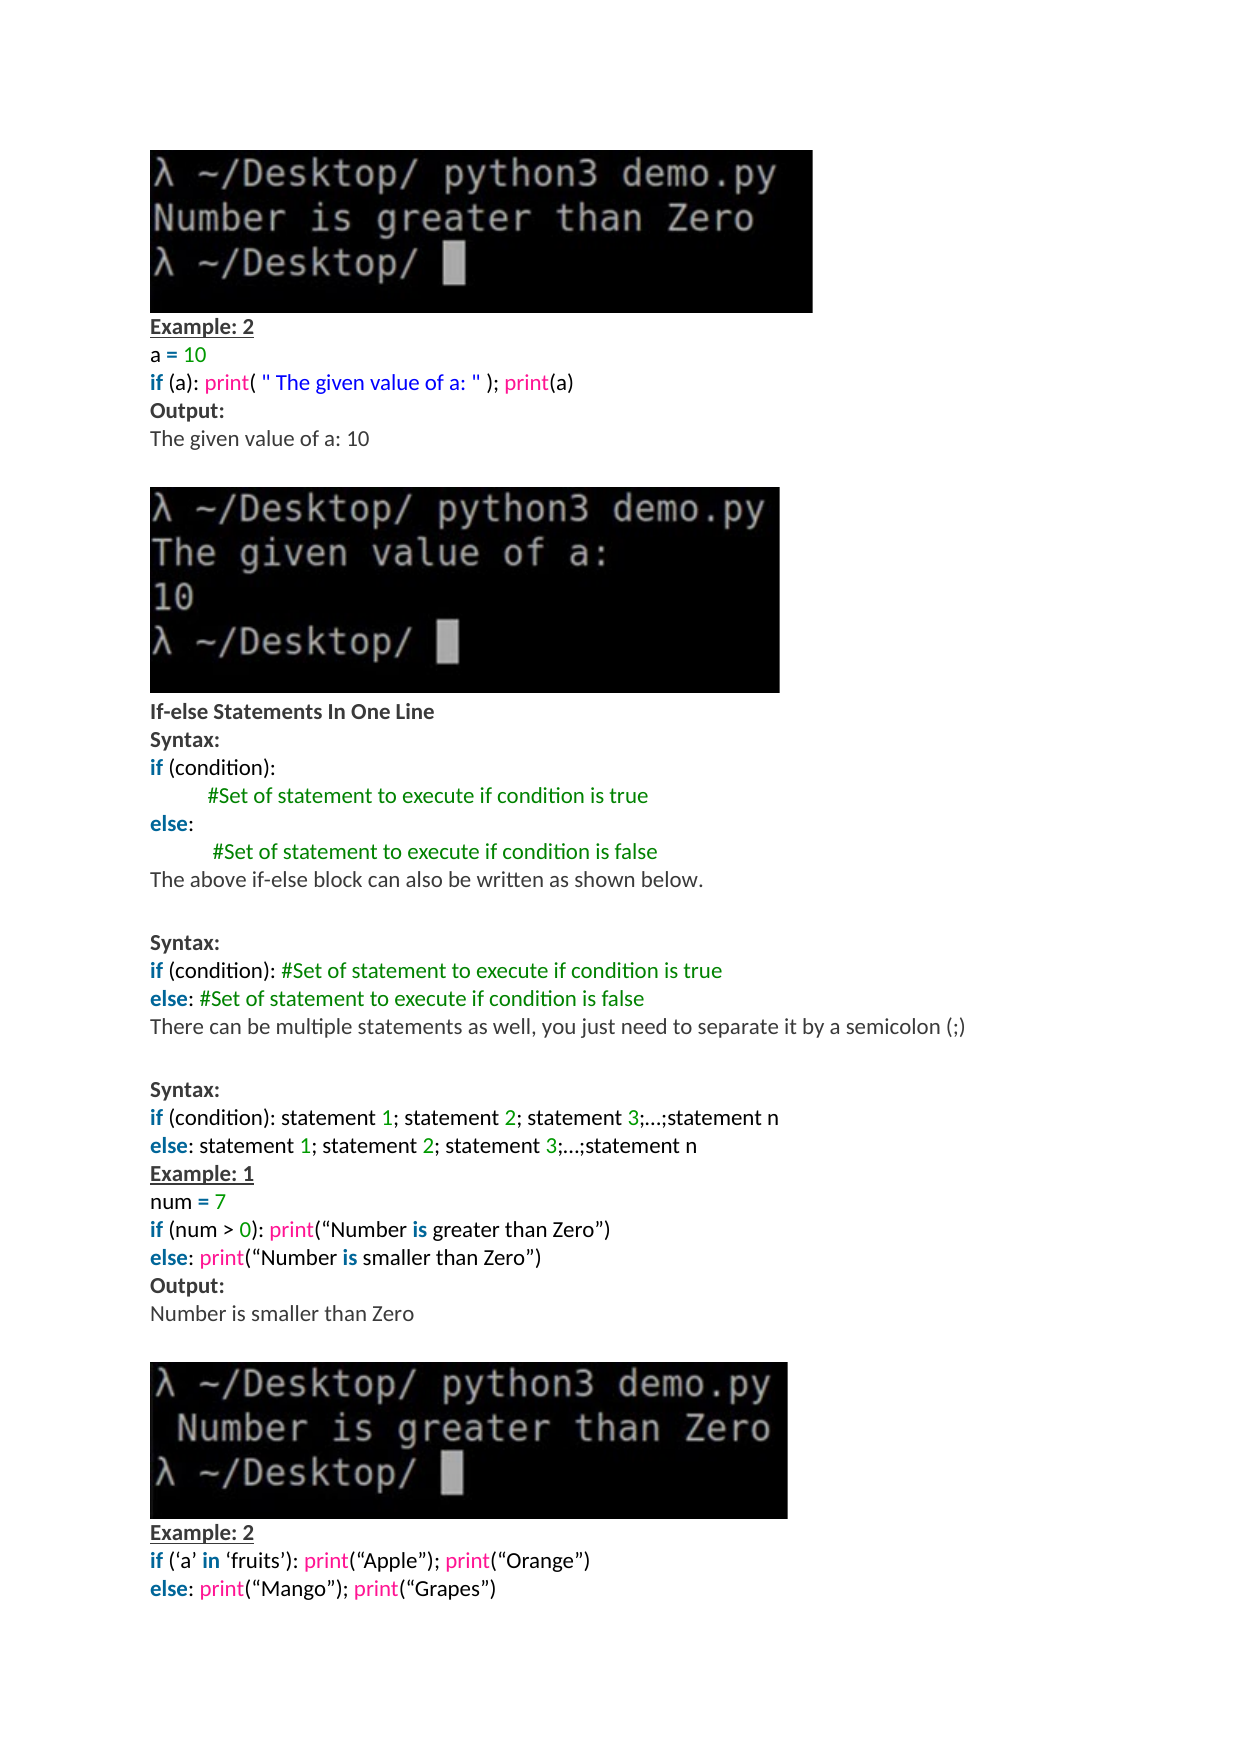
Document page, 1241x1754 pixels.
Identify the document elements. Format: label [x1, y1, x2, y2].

picture [150, 150, 813, 313]
picture [150, 487, 780, 693]
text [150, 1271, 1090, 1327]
picture [150, 1362, 788, 1519]
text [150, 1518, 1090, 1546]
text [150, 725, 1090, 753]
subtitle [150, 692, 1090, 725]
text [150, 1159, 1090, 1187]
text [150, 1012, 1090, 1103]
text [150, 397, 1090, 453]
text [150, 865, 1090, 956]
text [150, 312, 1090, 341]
